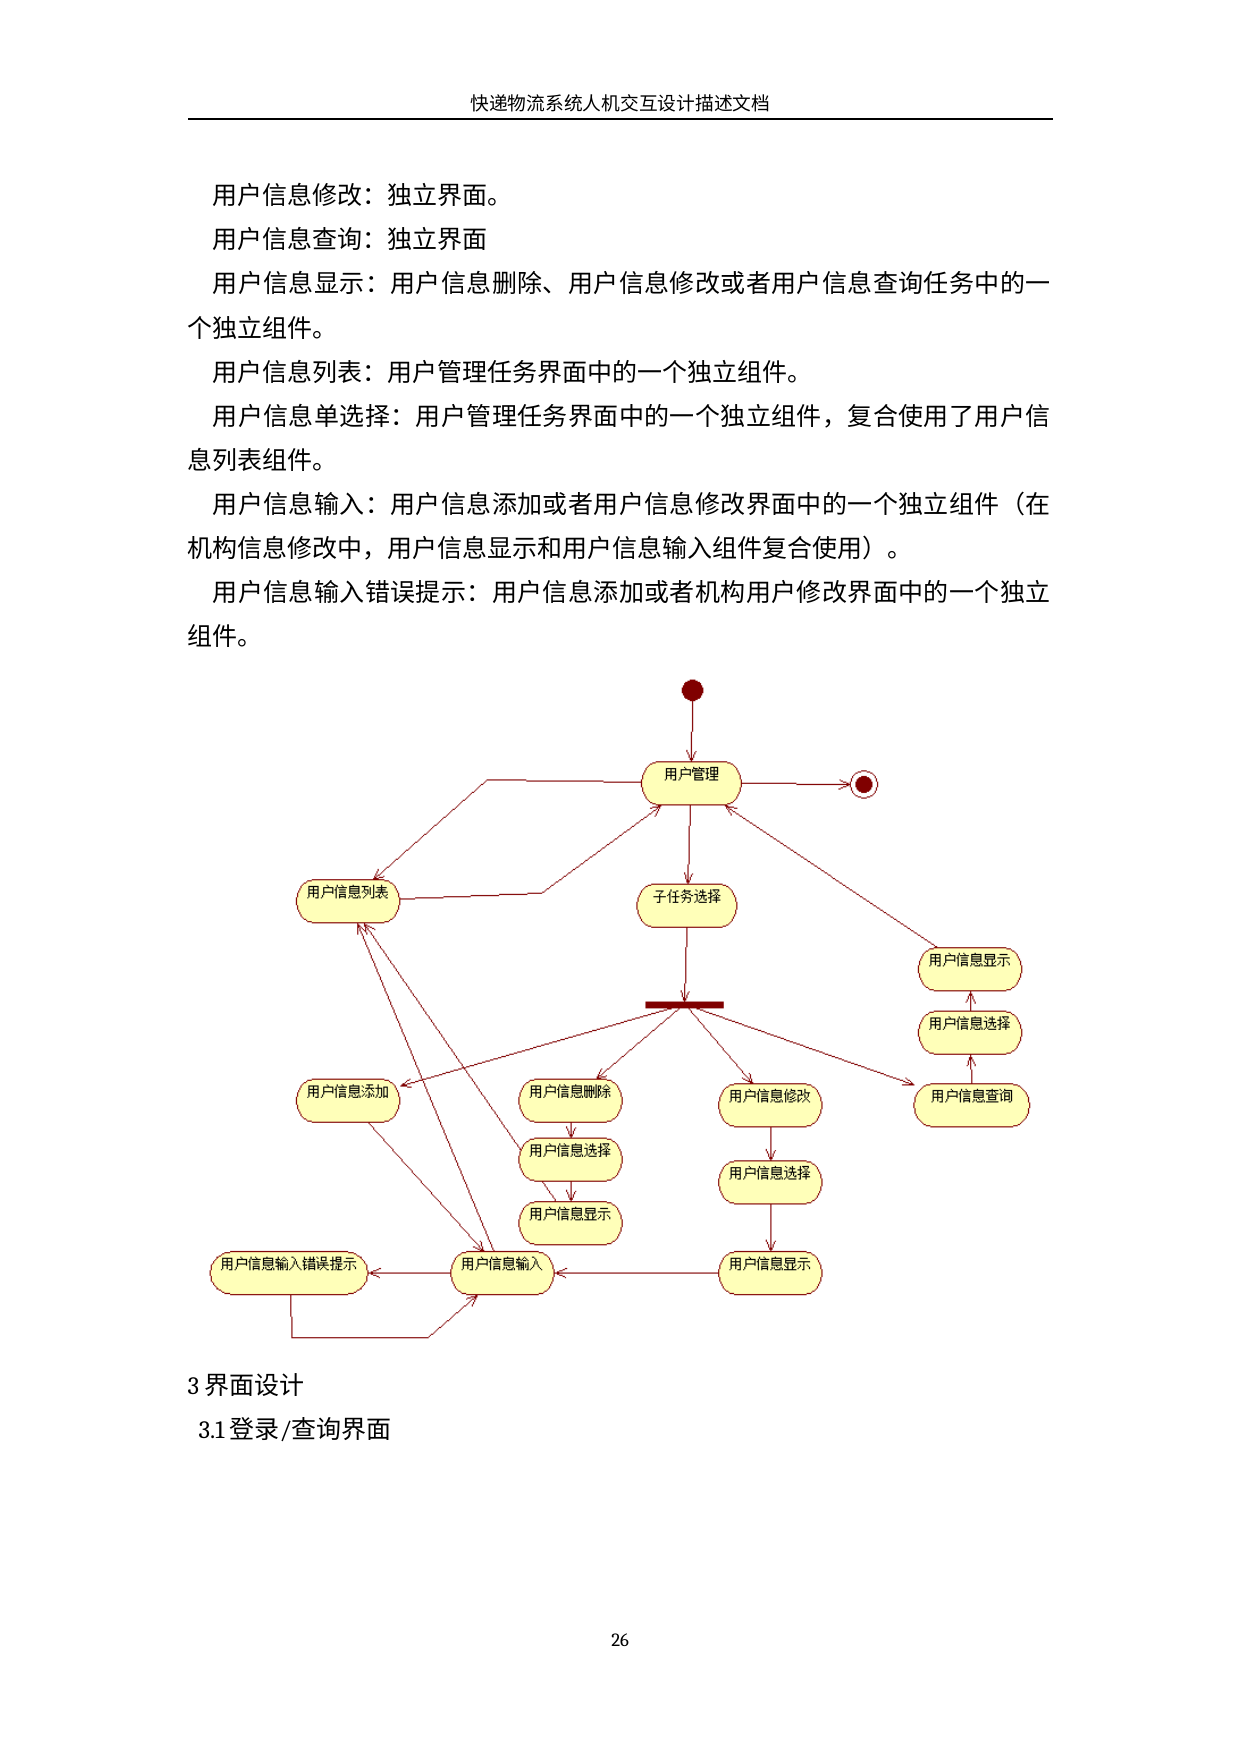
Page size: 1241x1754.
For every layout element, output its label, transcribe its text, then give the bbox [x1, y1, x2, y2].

text 用户信息查询：独立界面 [187, 216, 1053, 260]
picture [187, 657, 1053, 1361]
text 用户信息输入错误提示：用户信息添加或者机构用户修改界面中的一个独立组件。 [187, 568, 1053, 657]
text 用户信息显示：用户信息删除、用户信息修改或者用户信息查询任务中的一个独立组件。 [187, 260, 1053, 348]
text 用户信息输入：用户信息添加或者用户信息修改界面中的一个独立组件（在机构信息修改中，用户信息显示和用户信息输入组件复合使用）。 [187, 480, 1053, 568]
text 用户信息修改：独立界面。 [187, 172, 1053, 216]
text 用户信息列表：用户管理任务界面中的一个独立组件。 [187, 348, 1053, 392]
text 3.1登录/查询界面 [187, 1406, 1053, 1450]
text 用户信息单选择：用户管理任务界面中的一个独立组件，复合使用了用户信息列表组件。 [187, 392, 1053, 480]
text 3 界面设计 [187, 1361, 1053, 1406]
